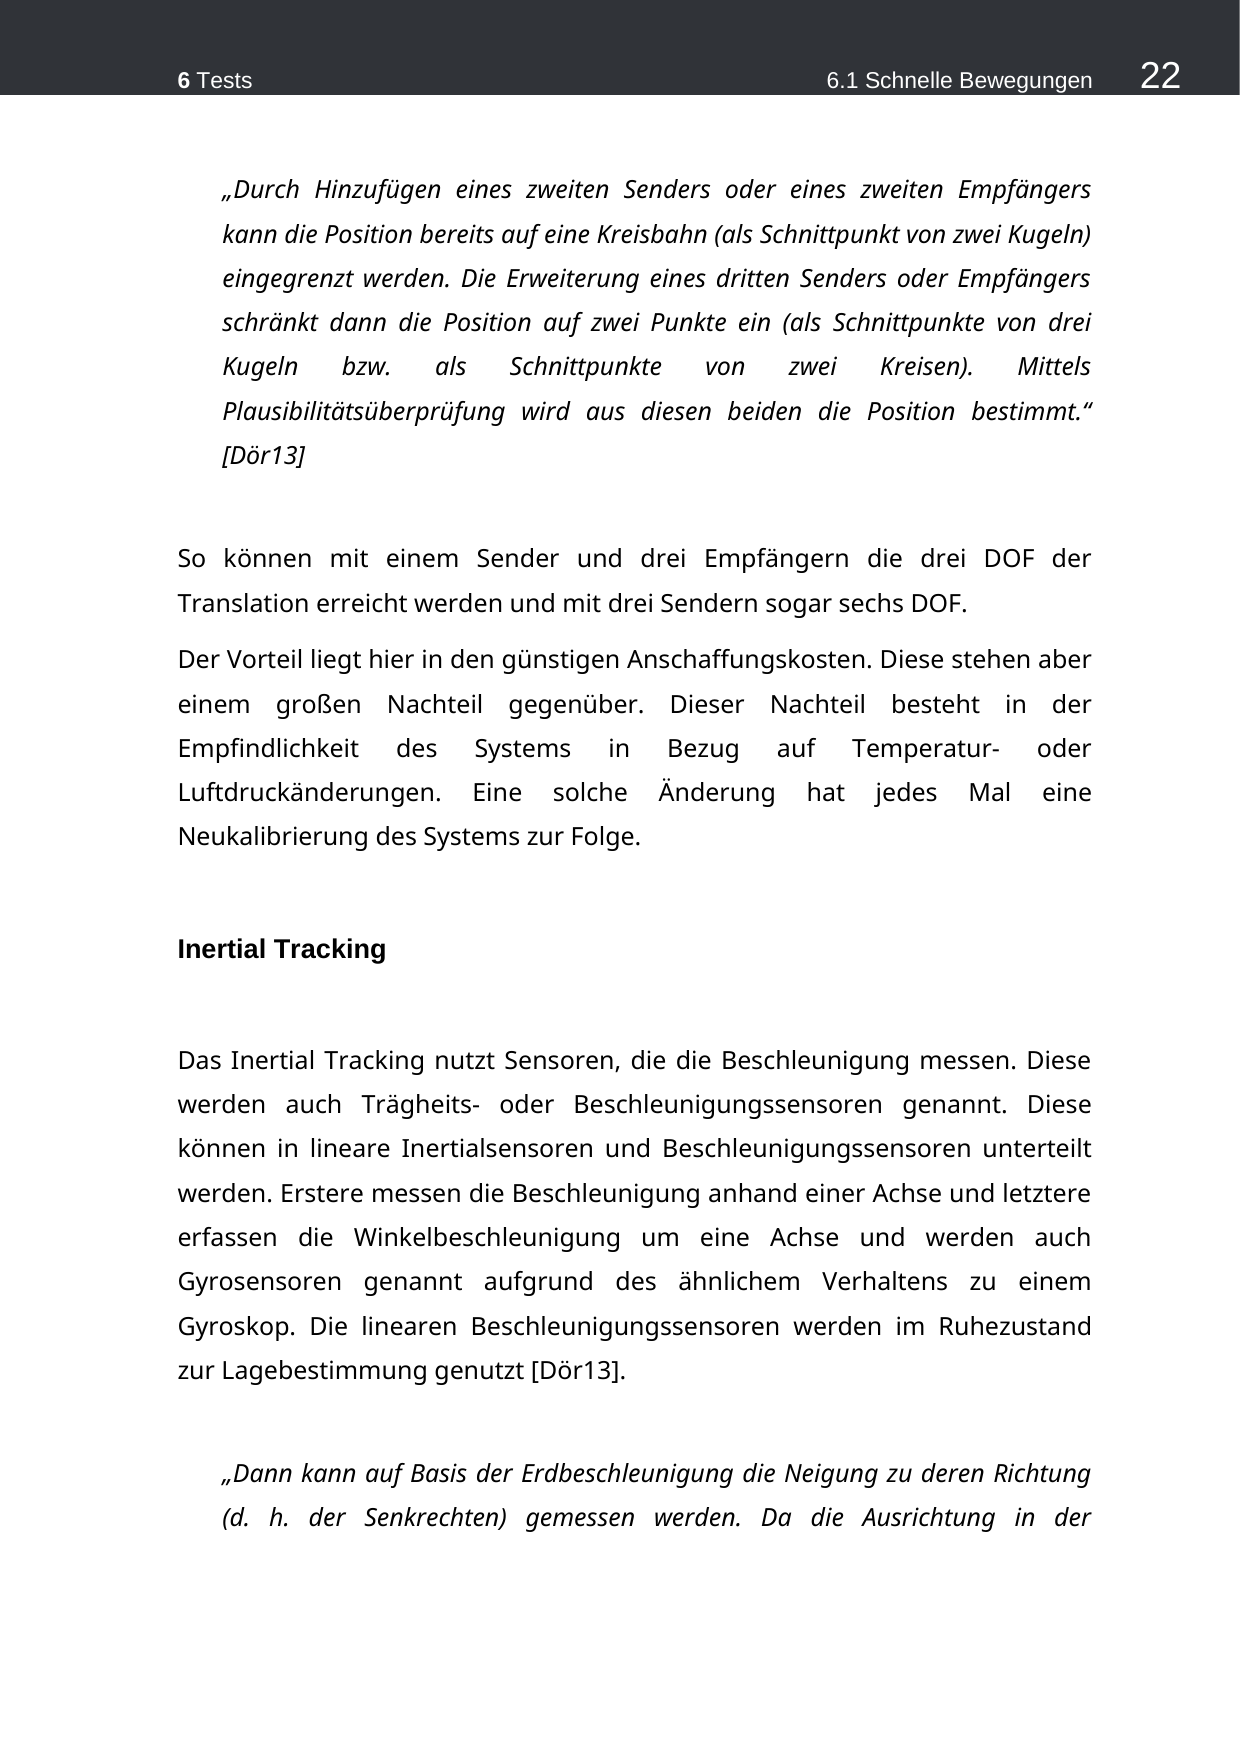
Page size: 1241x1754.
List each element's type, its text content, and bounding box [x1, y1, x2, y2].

text Das Inertial Tracking nutzt Sensoren, die die Beschleunigung messen. Diese werden auch Trägheits- oder Beschleunigungssensoren genannt. Diese können in lineare Inertialsensoren und Beschleunigungssensoren unterteilt werden. Erstere messen die Beschleunigung anhand einer Achse und letztere erfassen die Winkelbeschleunigung um eine Achse und werden auch Gyrosensoren genannt aufgrund des ähnlichem Verhaltens zu einem Gyroskop. Die linearen Beschleunigungssensoren werden im Ruhezustand zur Lagebestimmung genutzt [Dör13]. [177, 1042, 1092, 1386]
text Der Vorteil liegt hier in den günstigen Anschaffungskosten. Diese stehen aber einem großen Nachteil gegenüber. Dieser Nachteil besteht in der Empfindlichkeit des Systems in Bezug auf Temperatur- oder Luftdruckänderungen. Eine solche Änderung hat jedes Mal eine Neukalibrierung des Systems zur Folge. [177, 642, 1092, 853]
text Inertial Tracking [177, 933, 1092, 964]
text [222, 1456, 1092, 1534]
text So können mit einem Sender und drei Empfängern die drei DOF der Translation erreicht werden und mit drei Sendern sogar sechs DOF. [177, 541, 1092, 619]
text „Durch Hinzufügen eines zweiten Senders oder eines zweiten Empfängers kann die Position bereits auf eine Kreisbahn (als Schnittpunkt von zwei Kugeln) eingegrenzt werden. Die Erweiterung eines dritten Senders oder Empfängers schränkt dann die Position auf zwei Punkte ein (als Schnittpunkte von drei Kugeln bzw. als Schnittpunkte von zwei Kreisen). Mittels Plausibilitätsüberprüfung wird aus diesen beiden die Position bestimmt.“ [Dör13] [222, 172, 1092, 472]
